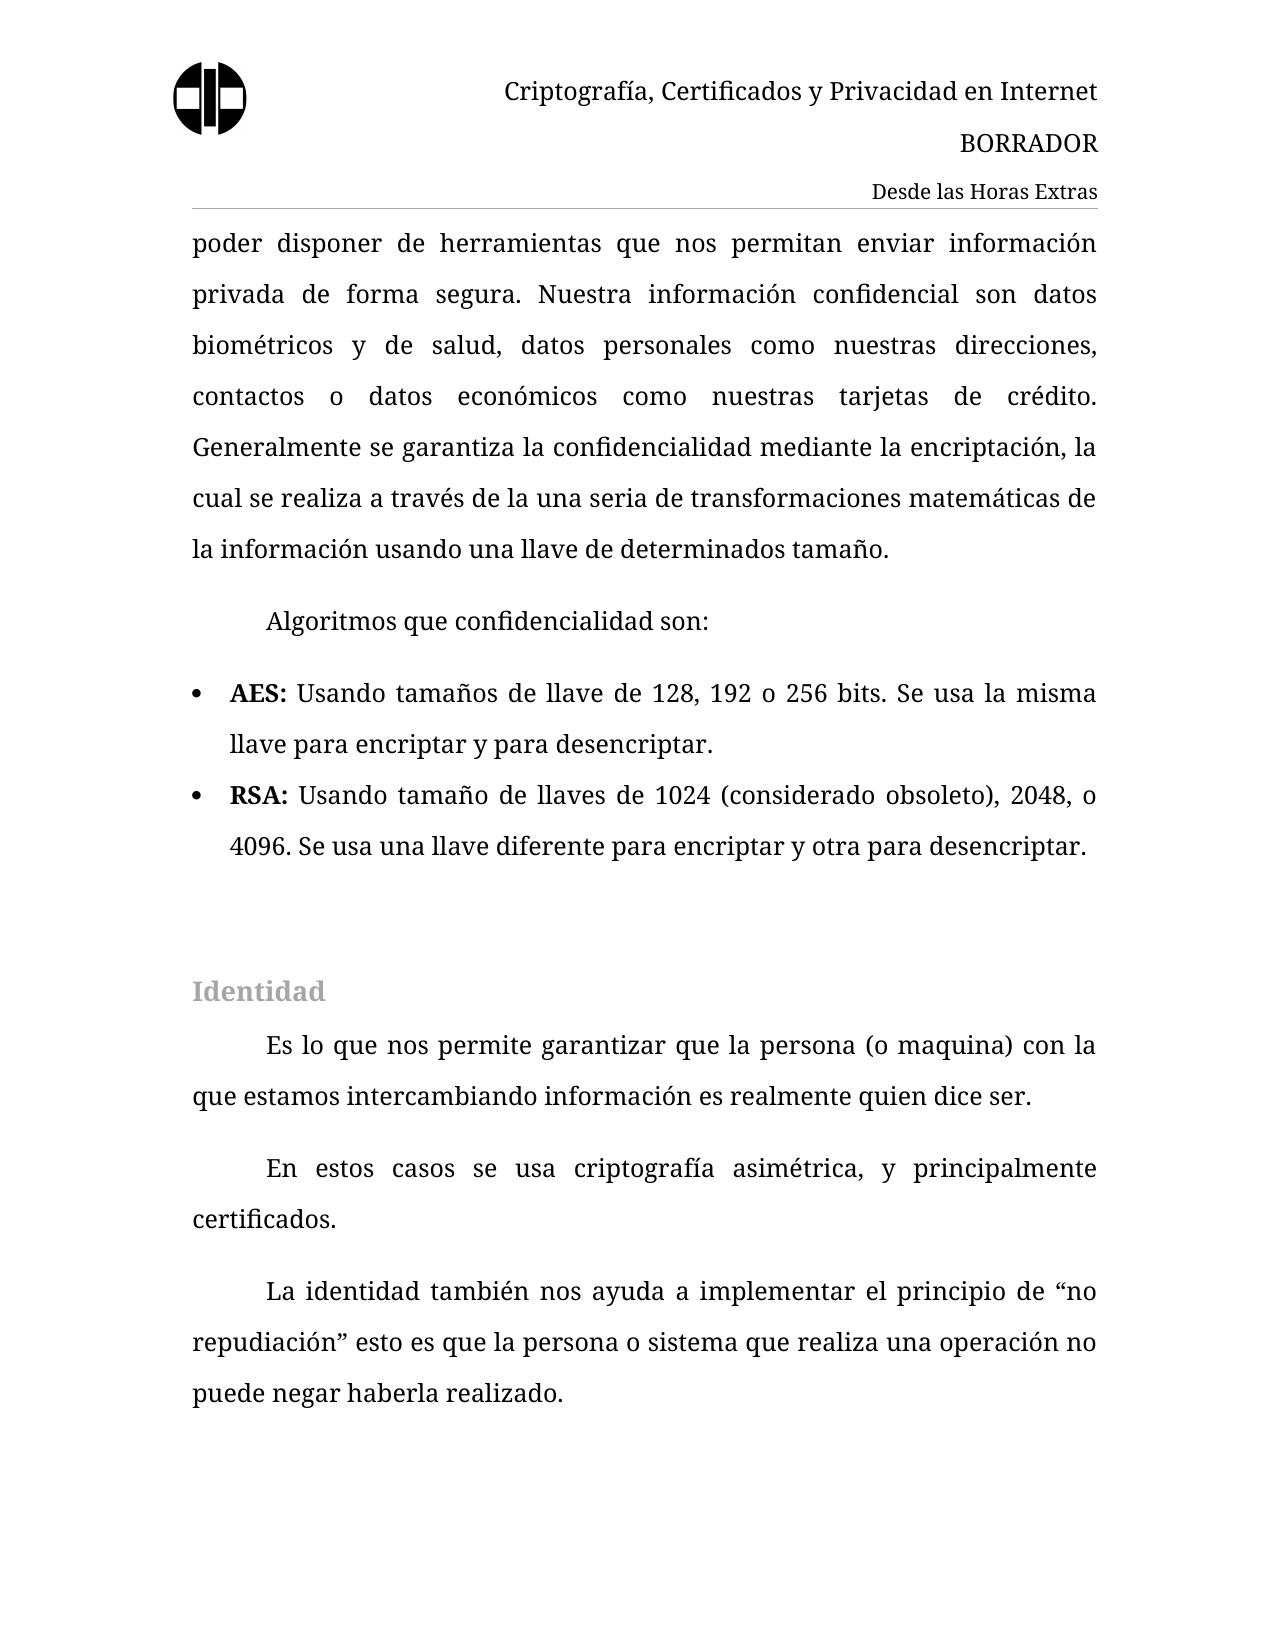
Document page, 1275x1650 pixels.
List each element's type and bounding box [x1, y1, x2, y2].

picture [173, 62, 247, 136]
